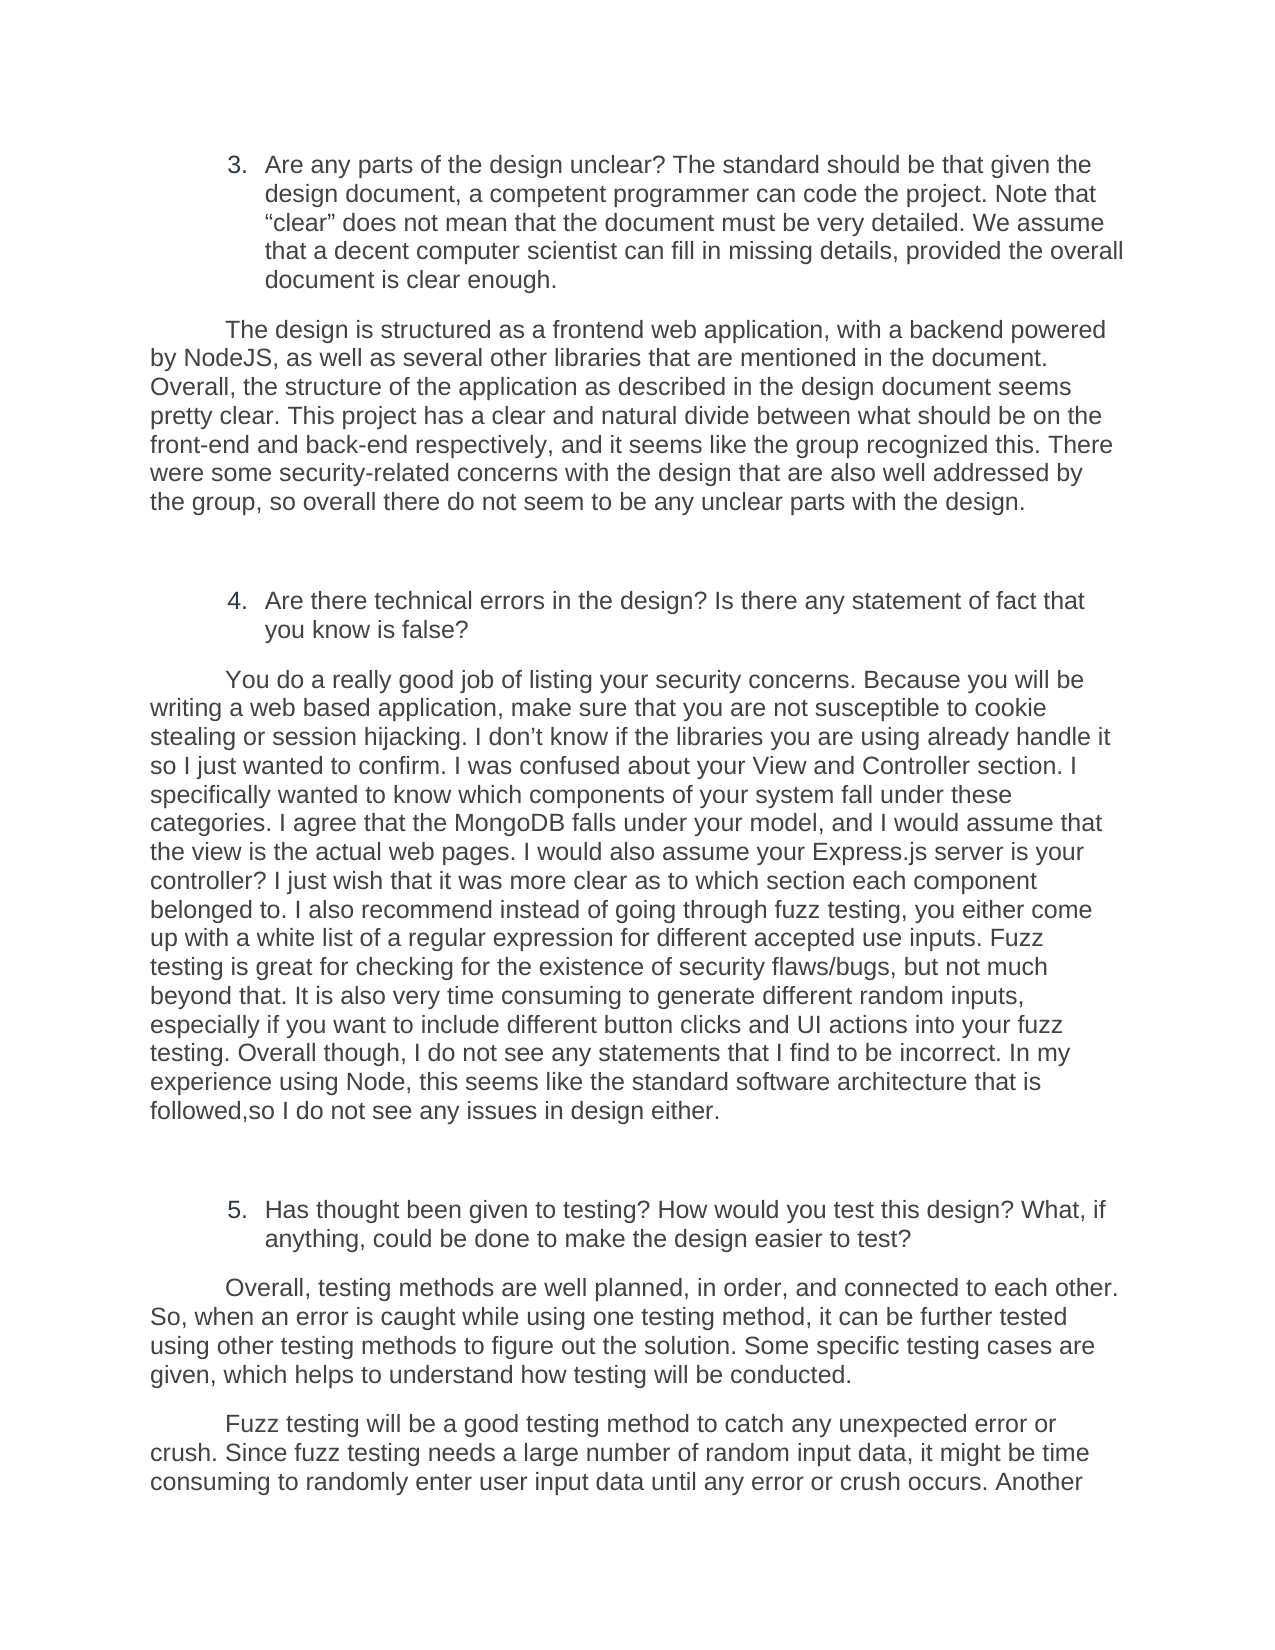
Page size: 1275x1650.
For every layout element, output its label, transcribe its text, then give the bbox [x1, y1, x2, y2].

list Are there technical errors in the design? Is there any statement of fact that you know is false? [227, 586, 1125, 644]
list Has thought been given to testing? How would you test this design? What, if anything, could be done to make the design easier to test? [227, 1195, 1125, 1252]
list Are any parts of the design unclear? The standard should be that given the design document, a competent programmer can code the project. Note that “clear” does not mean that the document must be very detailed. We assume that a decent computer scientist can fill in missing details, provided the overall document is clear enough. [227, 150, 1125, 294]
text The design is structured as a frontend web application, with a backend powered by NodeJS, as well as several other libraries that are mentioned in the document. Overall, the structure of the application as described in the design document seems pretty clear. This project has a clear and natural divide between what should be on the front-end and back-end respectively, and it seems like the group recognized this. There were some security-related concerns with the design that are also well addressed by the group, so overall there do not seem to be any unclear parts with the design. [150, 314, 1125, 516]
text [150, 1409, 1125, 1495]
text Overall, testing methods are well planned, in order, and connected to each other. So, when an error is caught while using one testing method, it can be further tested using other testing methods to figure out the solution. Some specific testing cases are given, which helps to understand how testing will be conducted. [150, 1273, 1125, 1388]
text You do a really good job of listing your security concerns. Because you will be writing a web based application, make sure that you are not susceptible to cookie stealing or session hijacking. I don’t know if the libraries you are using already handle it so I just wanted to confirm. I was confused about your View and Controller section. I specifically wanted to know which components of your system fall under these categories. I agree that the MongoDB falls under your model, and I would assume that the view is the actual web pages. I would also assume your Express.js server is your controller? I just wish that it was more clear as to which section each component belonged to. I also recommend instead of going through fuzz testing, you either come up with a white list of a regular expression for different accepted use inputs. Fuzz testing is great for checking for the existence of security flaws/bugs, but not much beyond that. It is also very time consuming to generate different random inputs, especially if you want to include different button clicks and UI actions into your fuzz testing. Overall though, I do not see any statements that I find to be incorrect. In my experience using Node, this seems like the standard software architecture that is followed,so I do not see any issues in design either. [150, 664, 1125, 1124]
